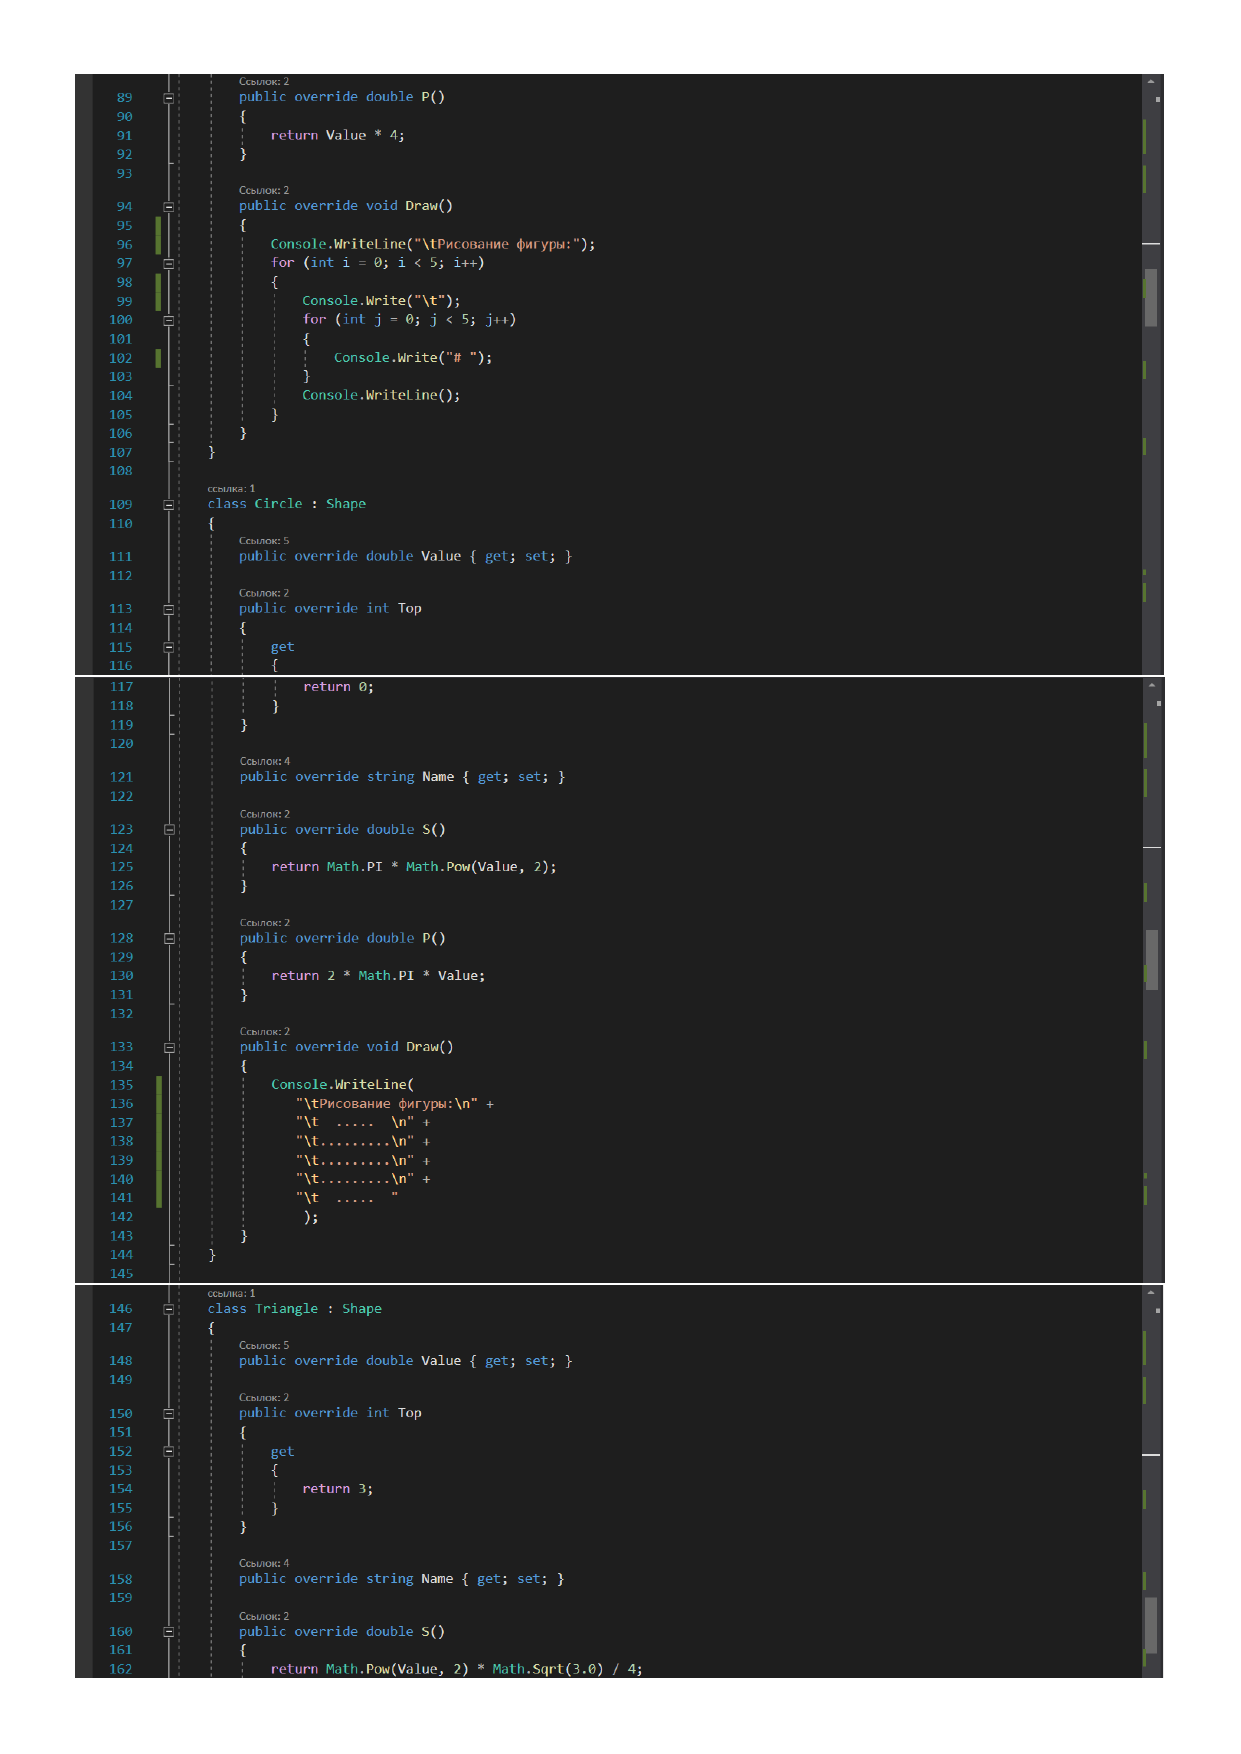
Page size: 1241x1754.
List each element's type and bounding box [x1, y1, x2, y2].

picture [75, 677, 1165, 1283]
picture [75, 74, 1164, 675]
picture [75, 1285, 1164, 1678]
